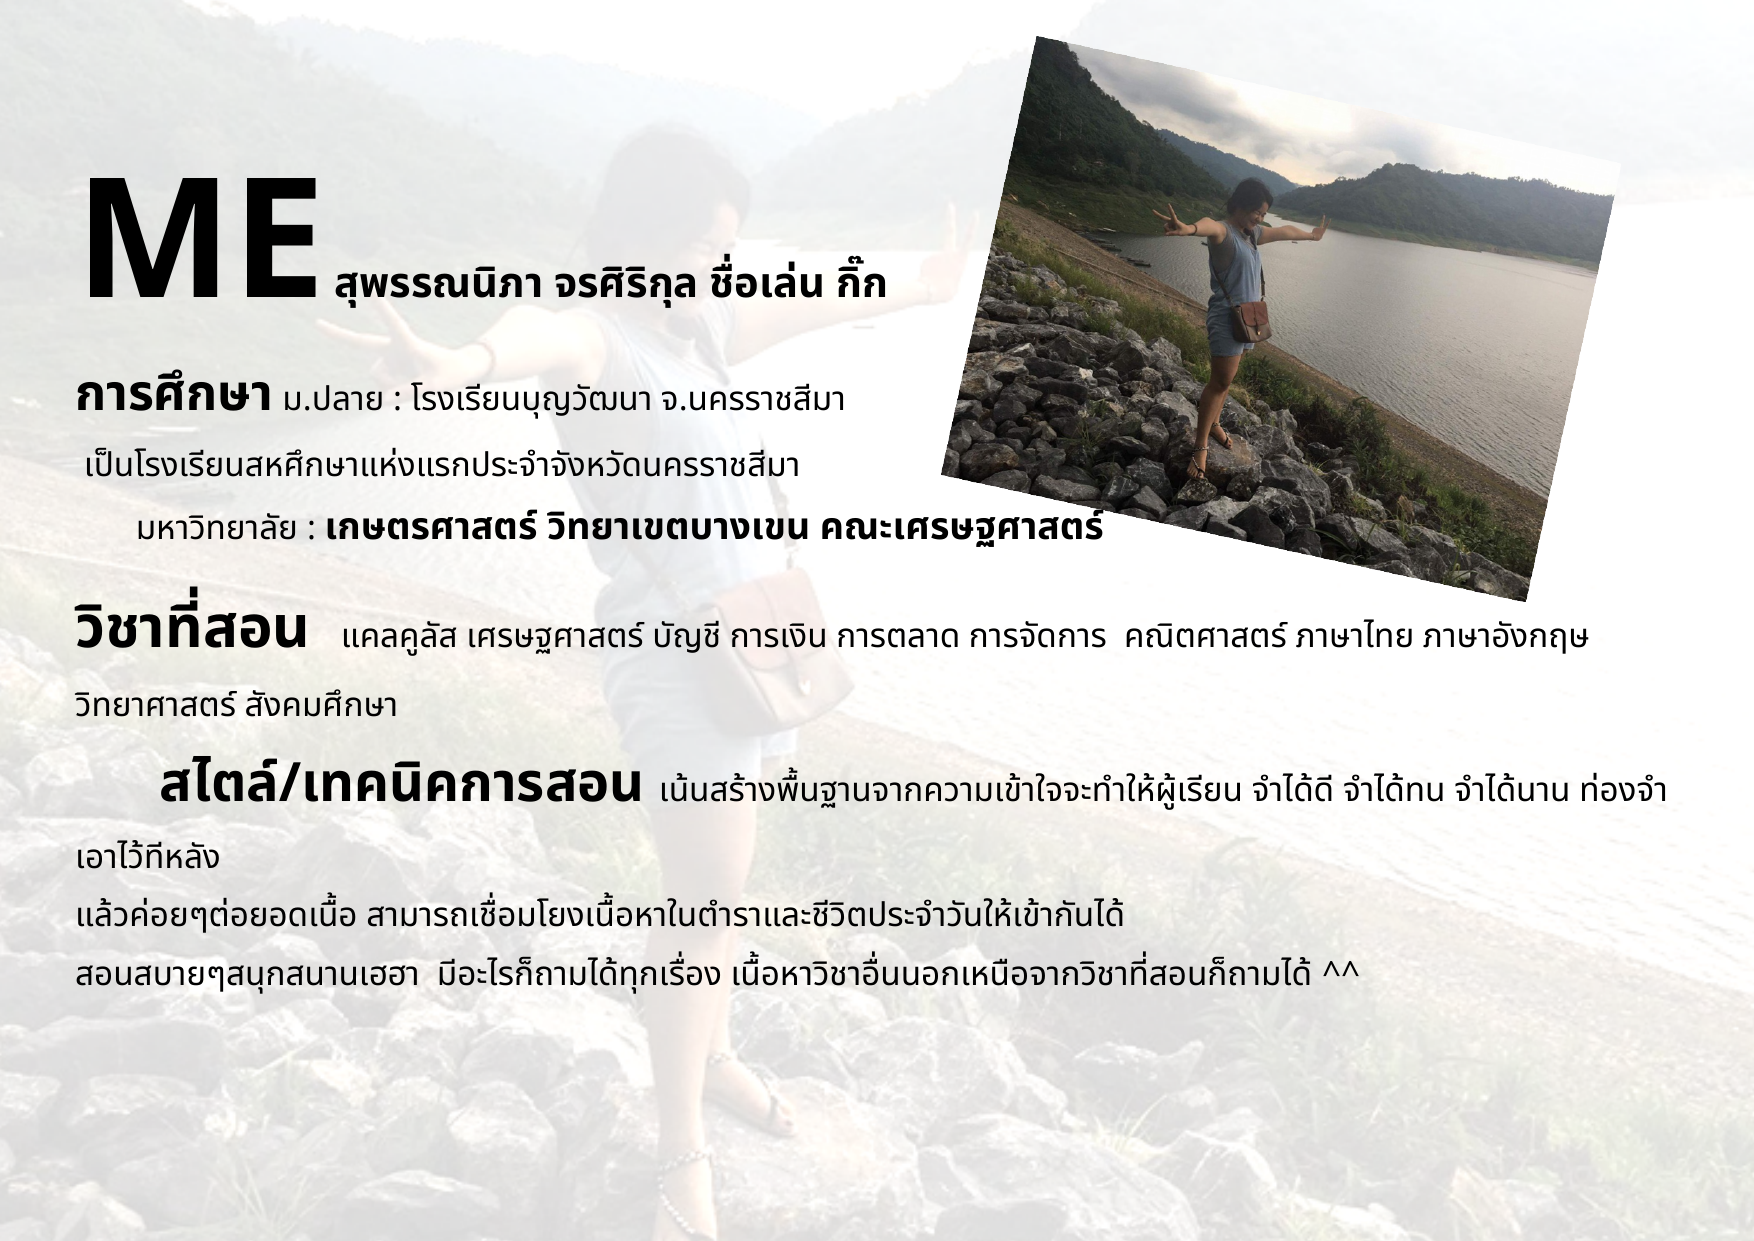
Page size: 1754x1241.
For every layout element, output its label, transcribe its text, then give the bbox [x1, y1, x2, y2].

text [75, 585, 1679, 1052]
text ME สุพรรณนิภา จรศิริกุล ชื่อเล่น กิ๊ก การศึกษา ม.ปลาย : โรงเรียนบุญวัฒนา จ.นครราชสีมา เป็นโรงเรียนสหศึกษาแห่งแรกประจำจังหวัดนครราชสีมา มหาวิทยาลัย : เกษตรศาสตร์ วิทยาเขตบางเขน คณะเศรษฐศาสตร์ [75, 119, 1679, 556]
picture [1317, 556, 1535, 585]
picture [1019, 36, 1413, 119]
